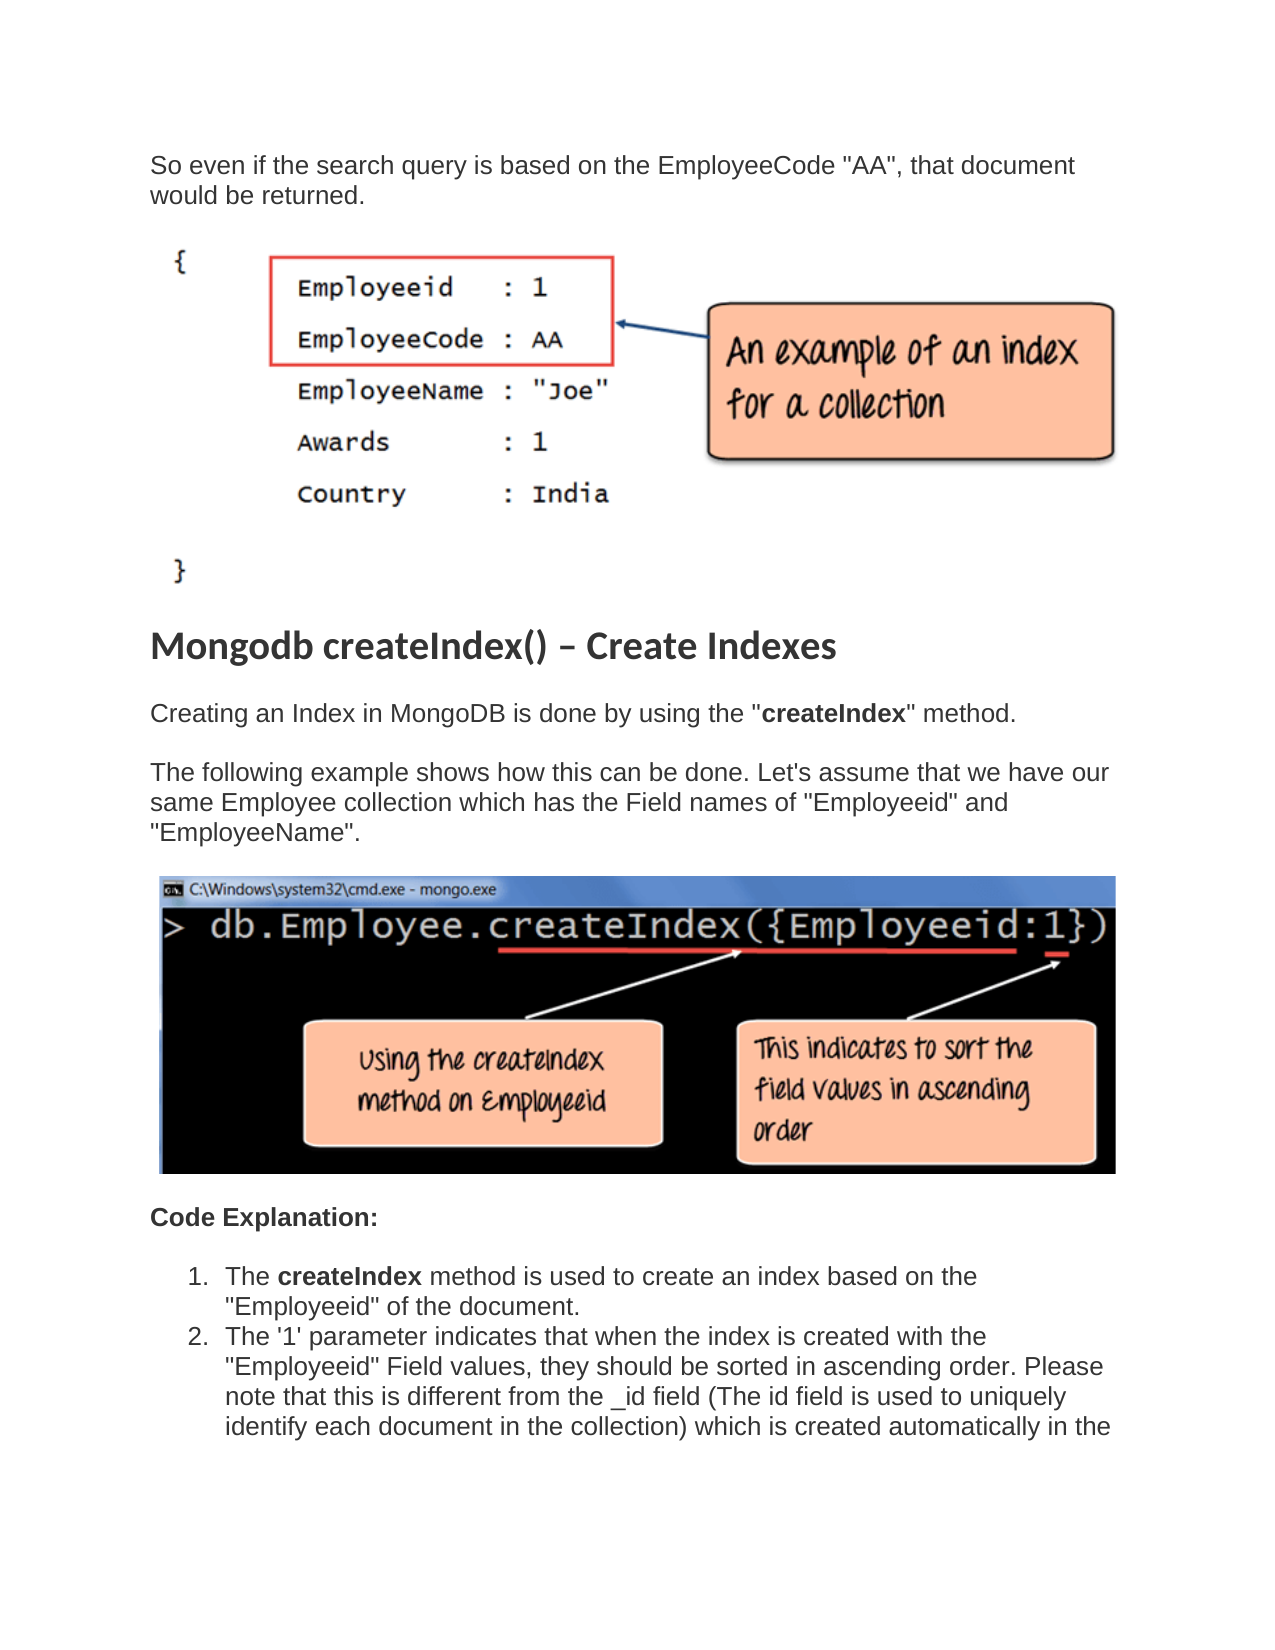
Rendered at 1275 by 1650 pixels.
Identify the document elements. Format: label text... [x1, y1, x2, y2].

text Code Explanation: [150, 1202, 1125, 1232]
text Creating an Index in MongoDB is done by using the "createIndex" method. [150, 698, 1125, 728]
picture [150, 238, 1127, 591]
text The following example shows how this can be done. Let's assume that we have our same Employee collection which has the Field names of "Employeeid" and "EmployeeName". [150, 757, 1125, 847]
picture [159, 876, 1116, 1174]
text So even if the search query is based on the EmployeeCode "AA", that document would be returned. [150, 150, 1125, 210]
subtitle Mongodb createIndex() – Create Indexes [150, 620, 1125, 669]
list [187, 1321, 1125, 1441]
list The createIndex method is used to create an index based on the "Employeeid" of the document. [187, 1261, 1125, 1321]
